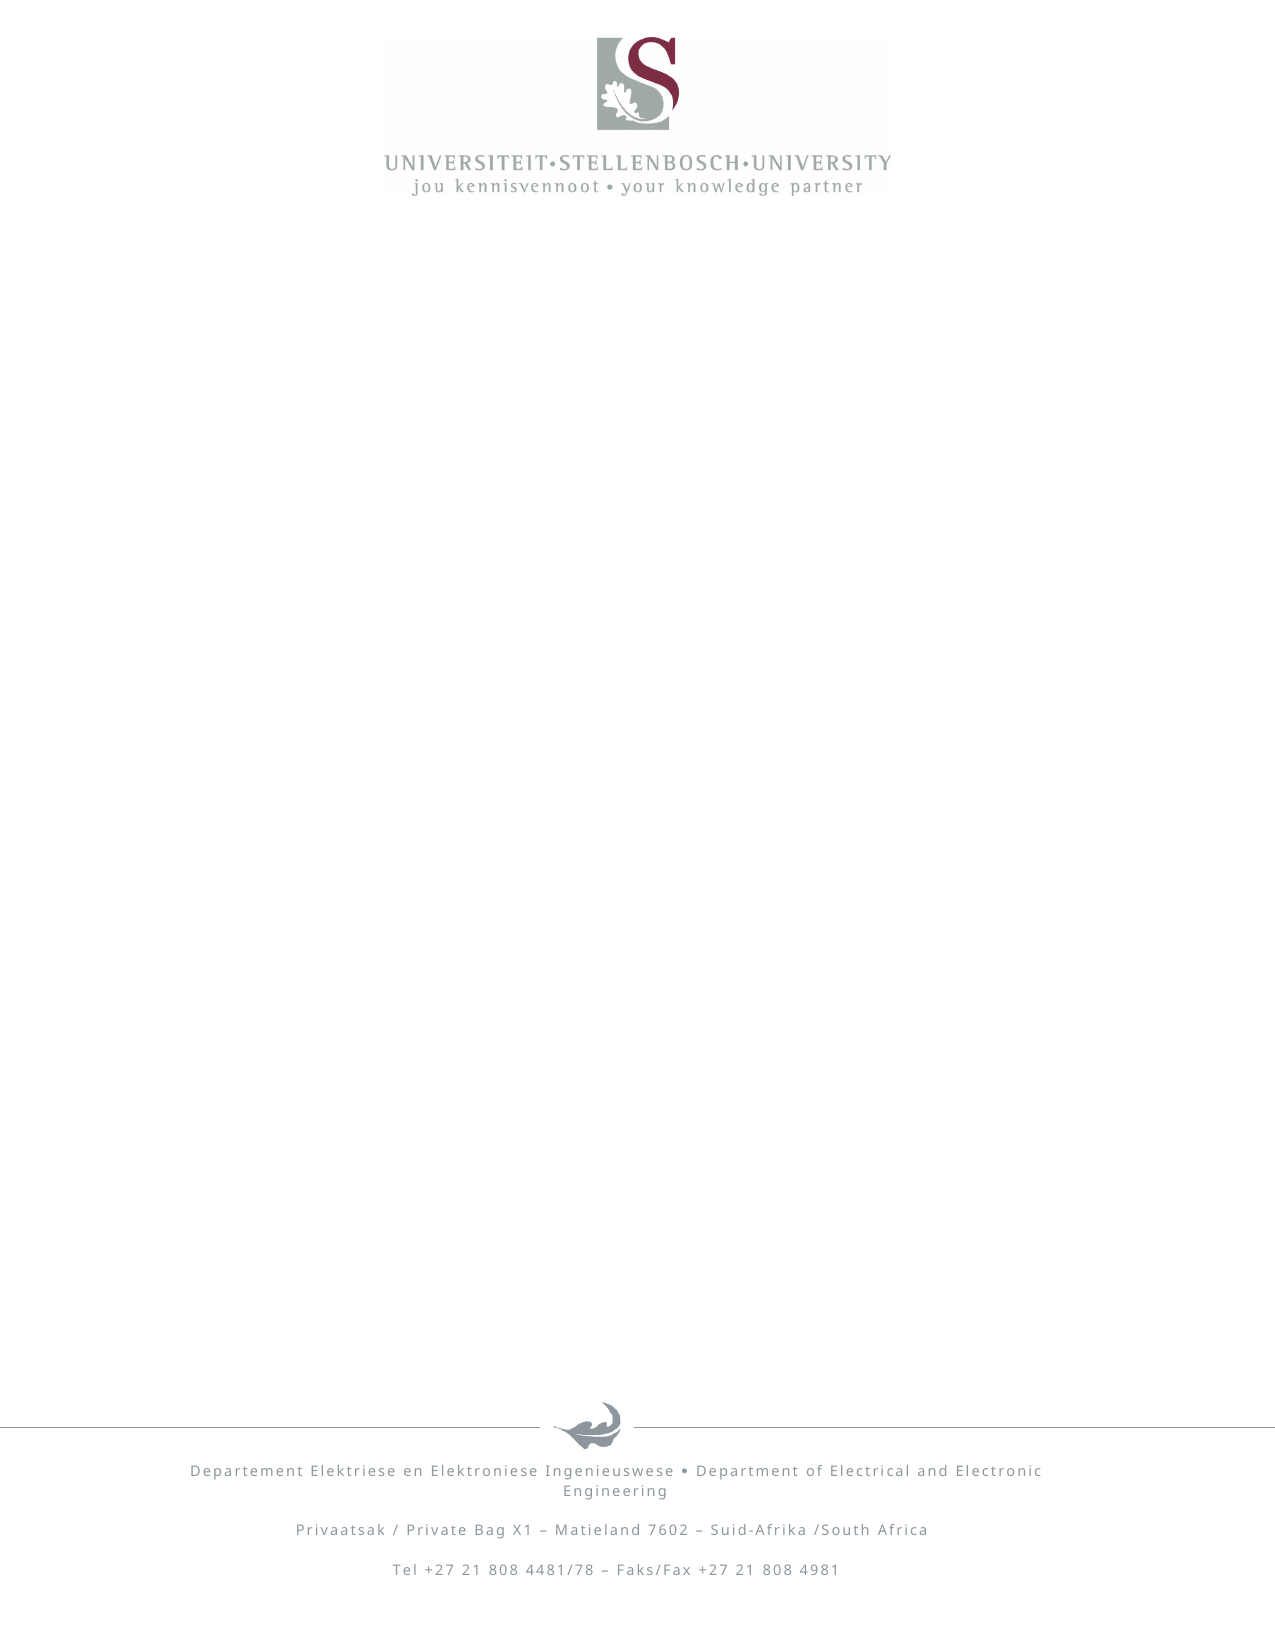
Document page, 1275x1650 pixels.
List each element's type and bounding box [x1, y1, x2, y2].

picture [384, 37, 891, 196]
picture [553, 1402, 621, 1449]
